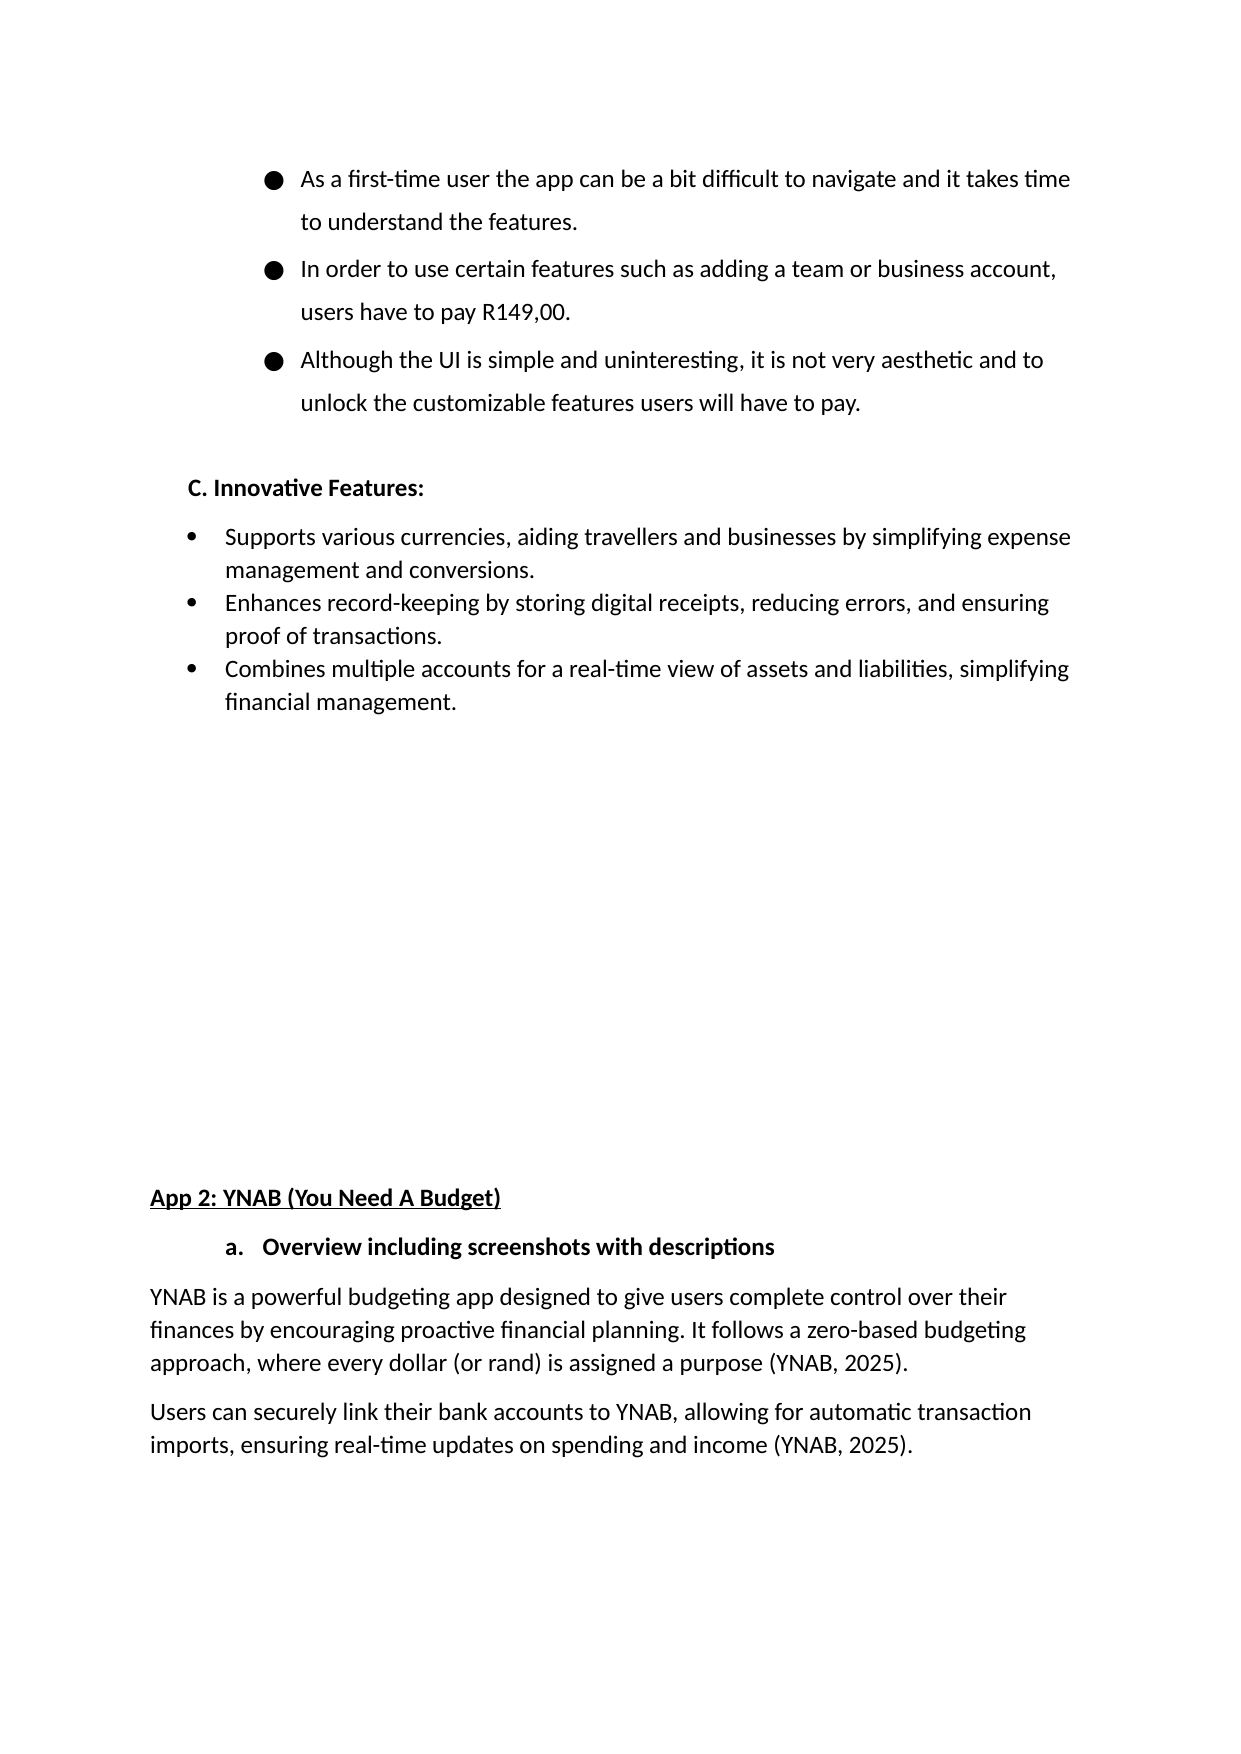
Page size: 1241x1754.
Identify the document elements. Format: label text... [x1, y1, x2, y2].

text C. Innovative Features: [188, 472, 1090, 502]
list Enhances record-keeping by storing digital receipts, reducing errors, and ensuring proof of transactions. [187, 587, 1090, 651]
text YNAB is a powerful budgeting app designed to give users complete control over their finances by encouraging proactive financial planning. It follows a zero-based budgeting approach, where every dollar (or rand) is assigned a purpose (YNAB, 2025). [150, 1281, 1090, 1377]
list As a first-time user the app can be a bit difficult to navigate and it takes time to understand the features. [263, 150, 1090, 236]
text App 2: YNAB (You Need A Budget) [150, 1182, 1090, 1212]
list Overview including screenshots with descriptions [225, 1231, 1090, 1262]
text Users can securely link their bank accounts to YNAB, allowing for automatic transaction imports, ensuring real-time updates on spending and income (YNAB, 2025). [150, 1396, 1090, 1460]
list Supports various currencies, aiding travellers and businesses by simplifying expense management and conversions. [187, 521, 1090, 585]
list Combines multiple accounts for a real-time view of assets and liabilities, simplifying financial management. [187, 653, 1090, 716]
list In order to use certain features such as adding a team or business account, users have to pay R149,00. [263, 241, 1090, 327]
list Although the UI is simple and uninteresting, it is not very aesthetic and to unlock the customizable features users will have to pay. [263, 331, 1090, 418]
